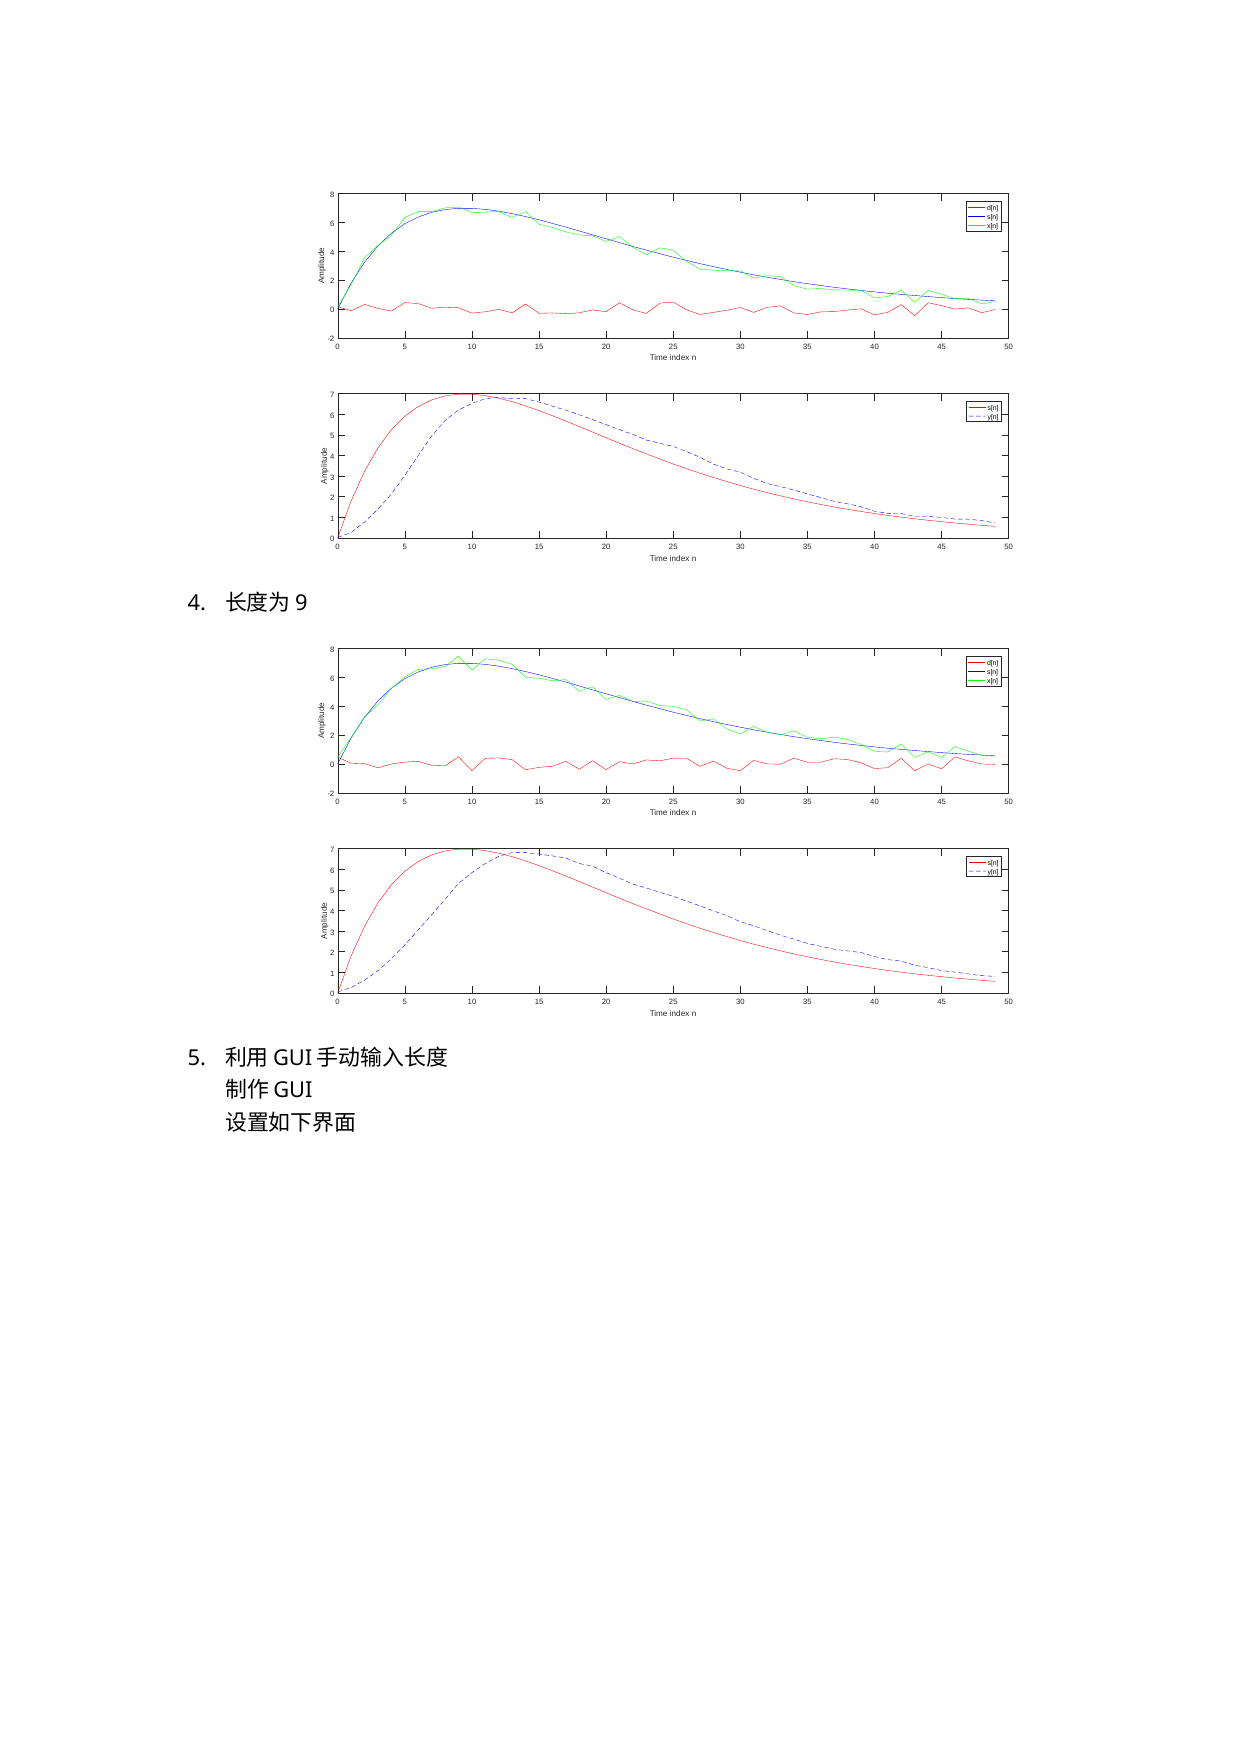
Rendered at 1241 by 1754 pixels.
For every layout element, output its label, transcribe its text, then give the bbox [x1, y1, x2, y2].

list 长度为9 [187, 584, 1053, 617]
list 利用GUI手动输入长度 [187, 1039, 1053, 1072]
list 制作GUI [225, 1072, 1053, 1104]
list 设置如下界面 [225, 1104, 1053, 1137]
